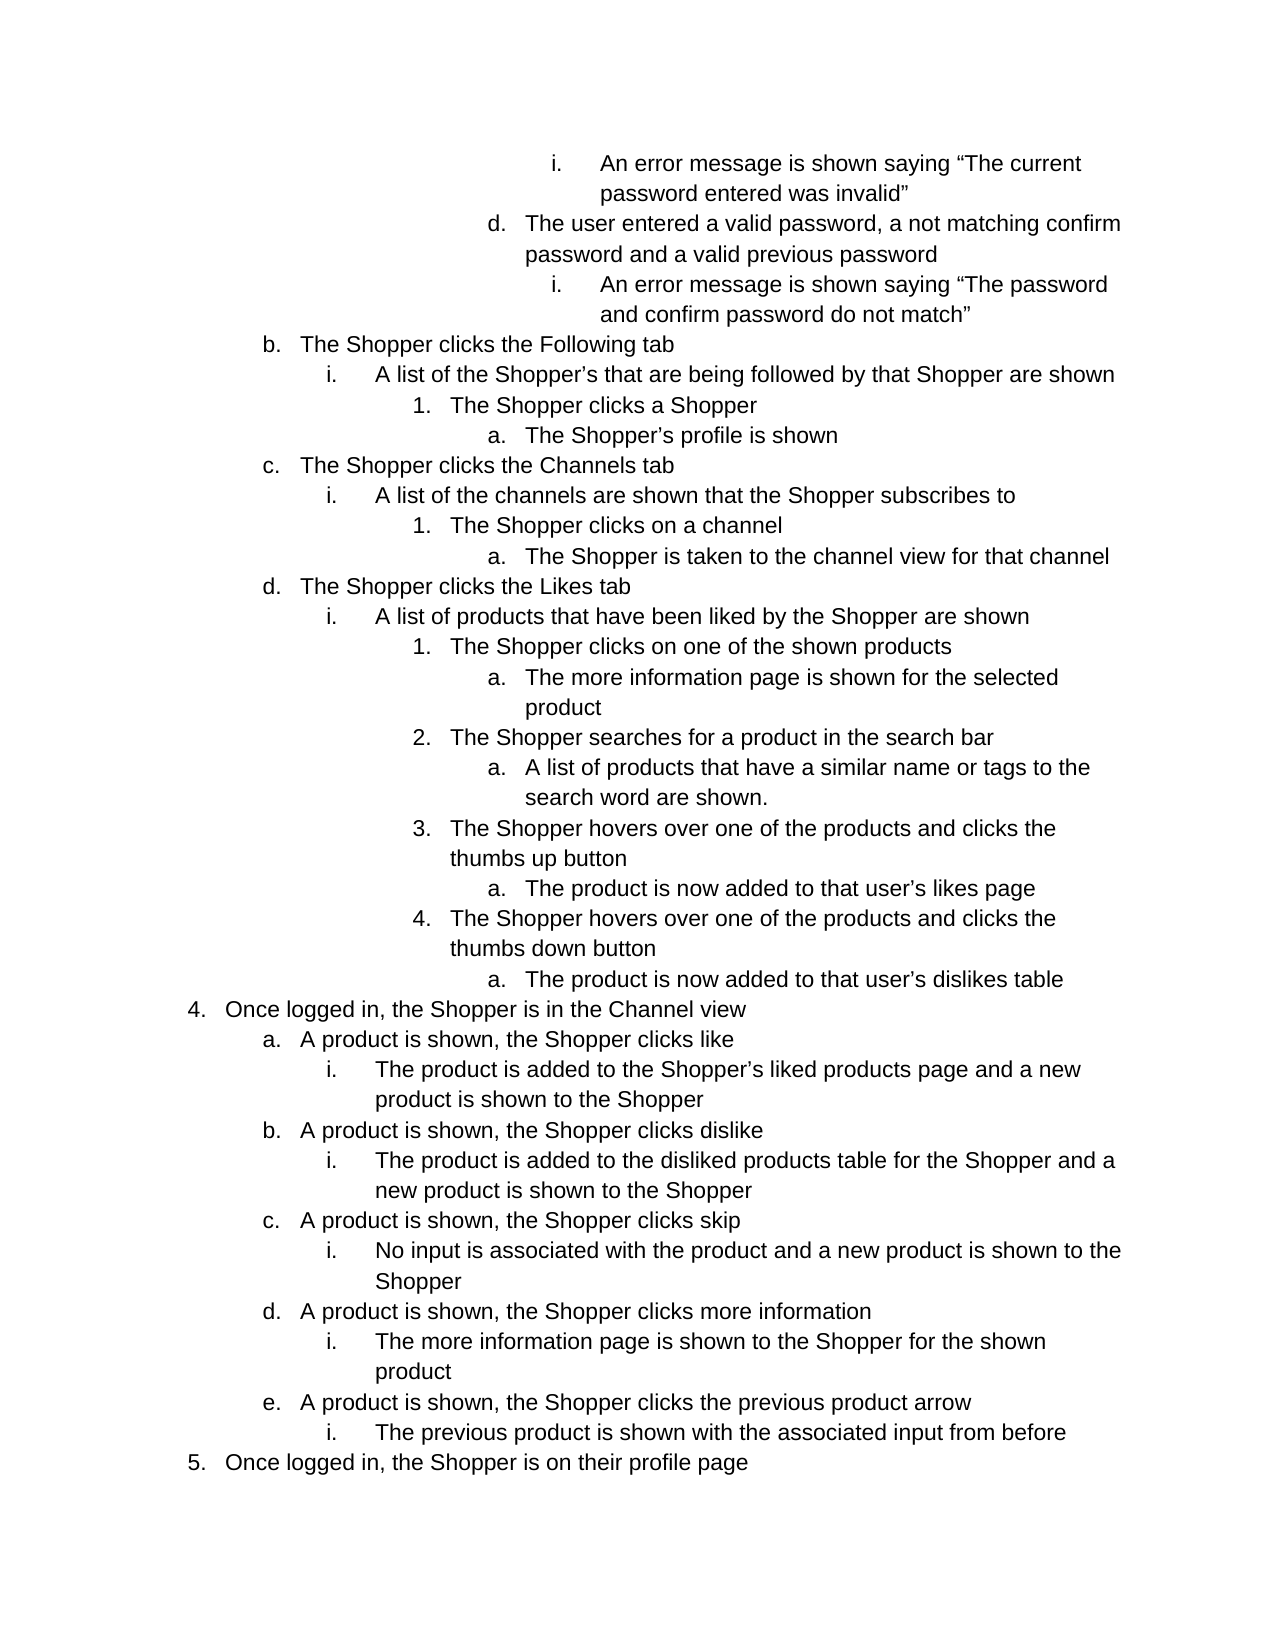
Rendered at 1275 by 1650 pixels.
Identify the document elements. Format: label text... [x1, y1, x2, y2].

list The product is added to the disliked products table for the Shopper and a new product is shown to the Shopper [337, 1147, 1125, 1203]
list The Shopper clicks on one of the shown products [412, 633, 1125, 660]
list A product is shown, the Shopper clicks the previous product arrow [262, 1388, 1125, 1415]
list The Shopper searches for a product in the search bar [412, 724, 1125, 750]
list No input is associated with the product and a new product is shown to the Shopper [337, 1237, 1125, 1294]
list The more information page is shown for the selected product [487, 663, 1125, 720]
list A product is shown, the Shopper clicks skip [262, 1207, 1125, 1234]
list The Shopper clicks the Following tab [262, 331, 1125, 358]
list An error message is shown saying “The current password entered was invalid” [562, 150, 1125, 207]
list Once logged in, the Shopper is in the Channel view [187, 996, 1125, 1022]
list A product is shown, the Shopper clicks more information [262, 1298, 1125, 1324]
list The Shopper hovers over one of the products and clicks the thumbs up button [412, 814, 1125, 871]
list The product is added to the Shopper’s liked products page and a new product is shown to the Shopper [337, 1056, 1125, 1113]
list The product is now added to that user’s dislikes table [487, 966, 1125, 992]
list A product is shown, the Shopper clicks dislike [262, 1117, 1125, 1143]
list The Shopper is taken to the channel view for that channel [487, 543, 1125, 569]
list The product is now added to that user’s likes page [487, 875, 1125, 901]
list A list of the Shopper’s that are being followed by that Shopper are shown [337, 361, 1125, 388]
list A list of products that have a similar name or tags to the search word are shown. [487, 754, 1125, 811]
list The Shopper clicks the Likes tab [262, 573, 1125, 599]
list A product is shown, the Shopper clicks like [262, 1026, 1125, 1052]
list The more information page is shown to the Shopper for the shown product [337, 1328, 1125, 1385]
list The Shopper hovers over one of the products and clicks the thumbs down button [412, 905, 1125, 962]
list Once logged in, the Shopper is on their profile page [187, 1449, 1125, 1475]
list The Shopper clicks on a channel [412, 512, 1125, 539]
list The previous product is shown with the associated input from before [337, 1419, 1125, 1445]
list The Shopper’s profile is shown [487, 422, 1125, 448]
list An error message is shown saying “The password and confirm password do not match” [562, 271, 1125, 327]
list The user entered a valid password, a not matching confirm password and a valid previous password [487, 210, 1125, 267]
list The Shopper clicks a Shopper [412, 392, 1125, 418]
list A list of the channels are shown that the Shopper subscribes to [337, 482, 1125, 509]
list The Shopper clicks the Channels tab [262, 452, 1125, 478]
list A list of products that have been liked by the Shopper are shown [337, 603, 1125, 629]
